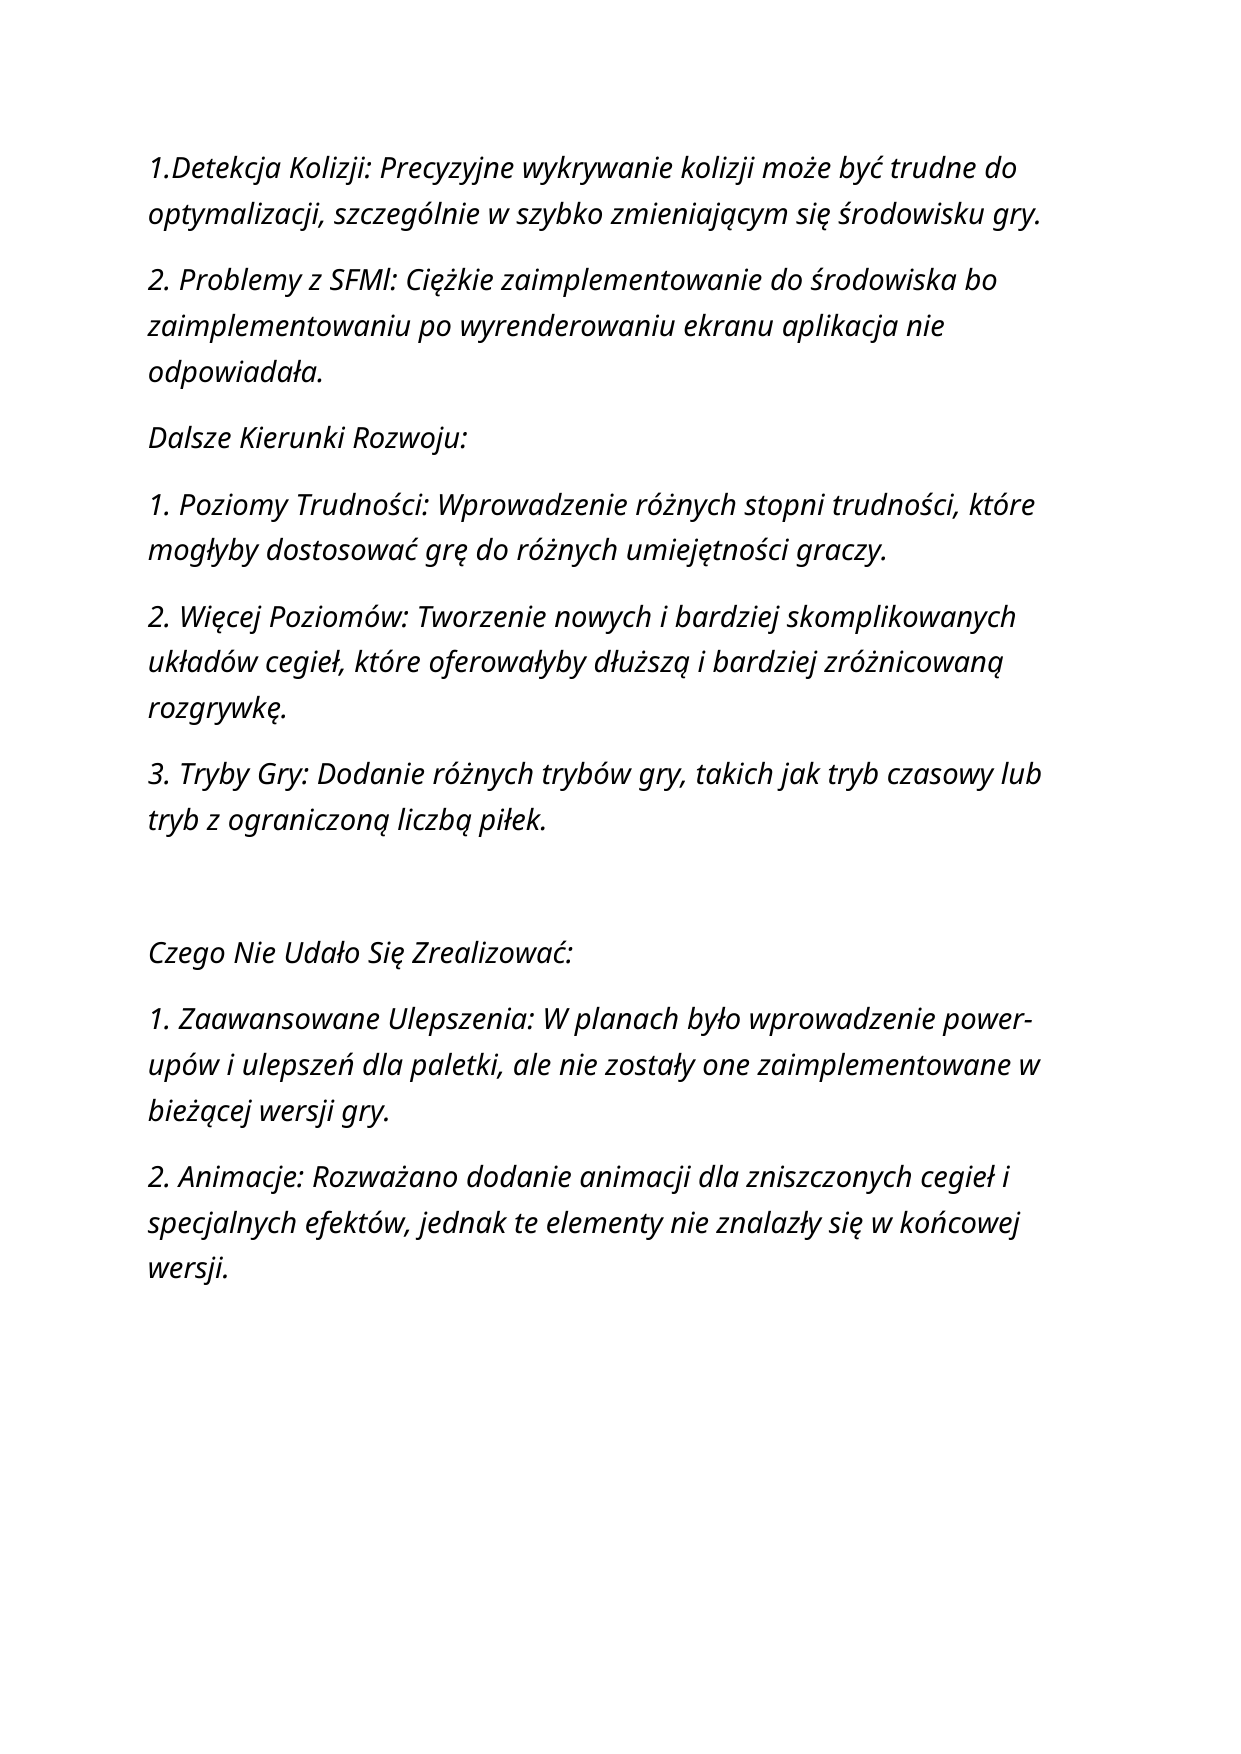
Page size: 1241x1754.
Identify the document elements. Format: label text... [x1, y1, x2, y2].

text 1. Zaawansowane Ulepszenia: W planach było wprowadzenie power-upów i ulepszeń dla paletki, ale nie zostały one zaimplementowane w bieżącej wersji gry. [148, 999, 1093, 1129]
text Dalsze Kierunki Rozwoju: [148, 417, 1093, 457]
text 1.Detekcja Kolizji: Precyzyjne wykrywanie kolizji może być trudne do optymalizacji, szczególnie w szybko zmieniającym się środowisku gry. [148, 148, 1093, 233]
text 1. Poziomy Trudności: Wprowadzenie różnych stopni trudności, które mogłyby dostosować grę do różnych umiejętności graczy. [148, 484, 1093, 569]
text 2. Więcej Poziomów: Tworzenie nowych i bardziej skomplikowanych układów cegieł, które oferowałyby dłuższą i bardziej zróżnicowaną rozgrywkę. [148, 596, 1093, 727]
text Czego Nie Udało Się Zrealizować: [148, 932, 1093, 972]
text 2. Problemy z SFMl: Ciężkie zaimplementowanie do środowiska bo zaimplementowaniu po wyrenderowaniu ekranu aplikacja nie odpowiadała. [148, 260, 1093, 391]
text 2. Animacje: Rozważano dodanie animacji dla zniszczonych cegieł i specjalnych efektów, jednak te elementy nie znalazły się w końcowej wersji. [148, 1156, 1093, 1287]
text 3. Tryby Gry: Dodanie różnych trybów gry, takich jak tryb czasowy lub tryb z ograniczoną liczbą piłek. [148, 754, 1093, 839]
